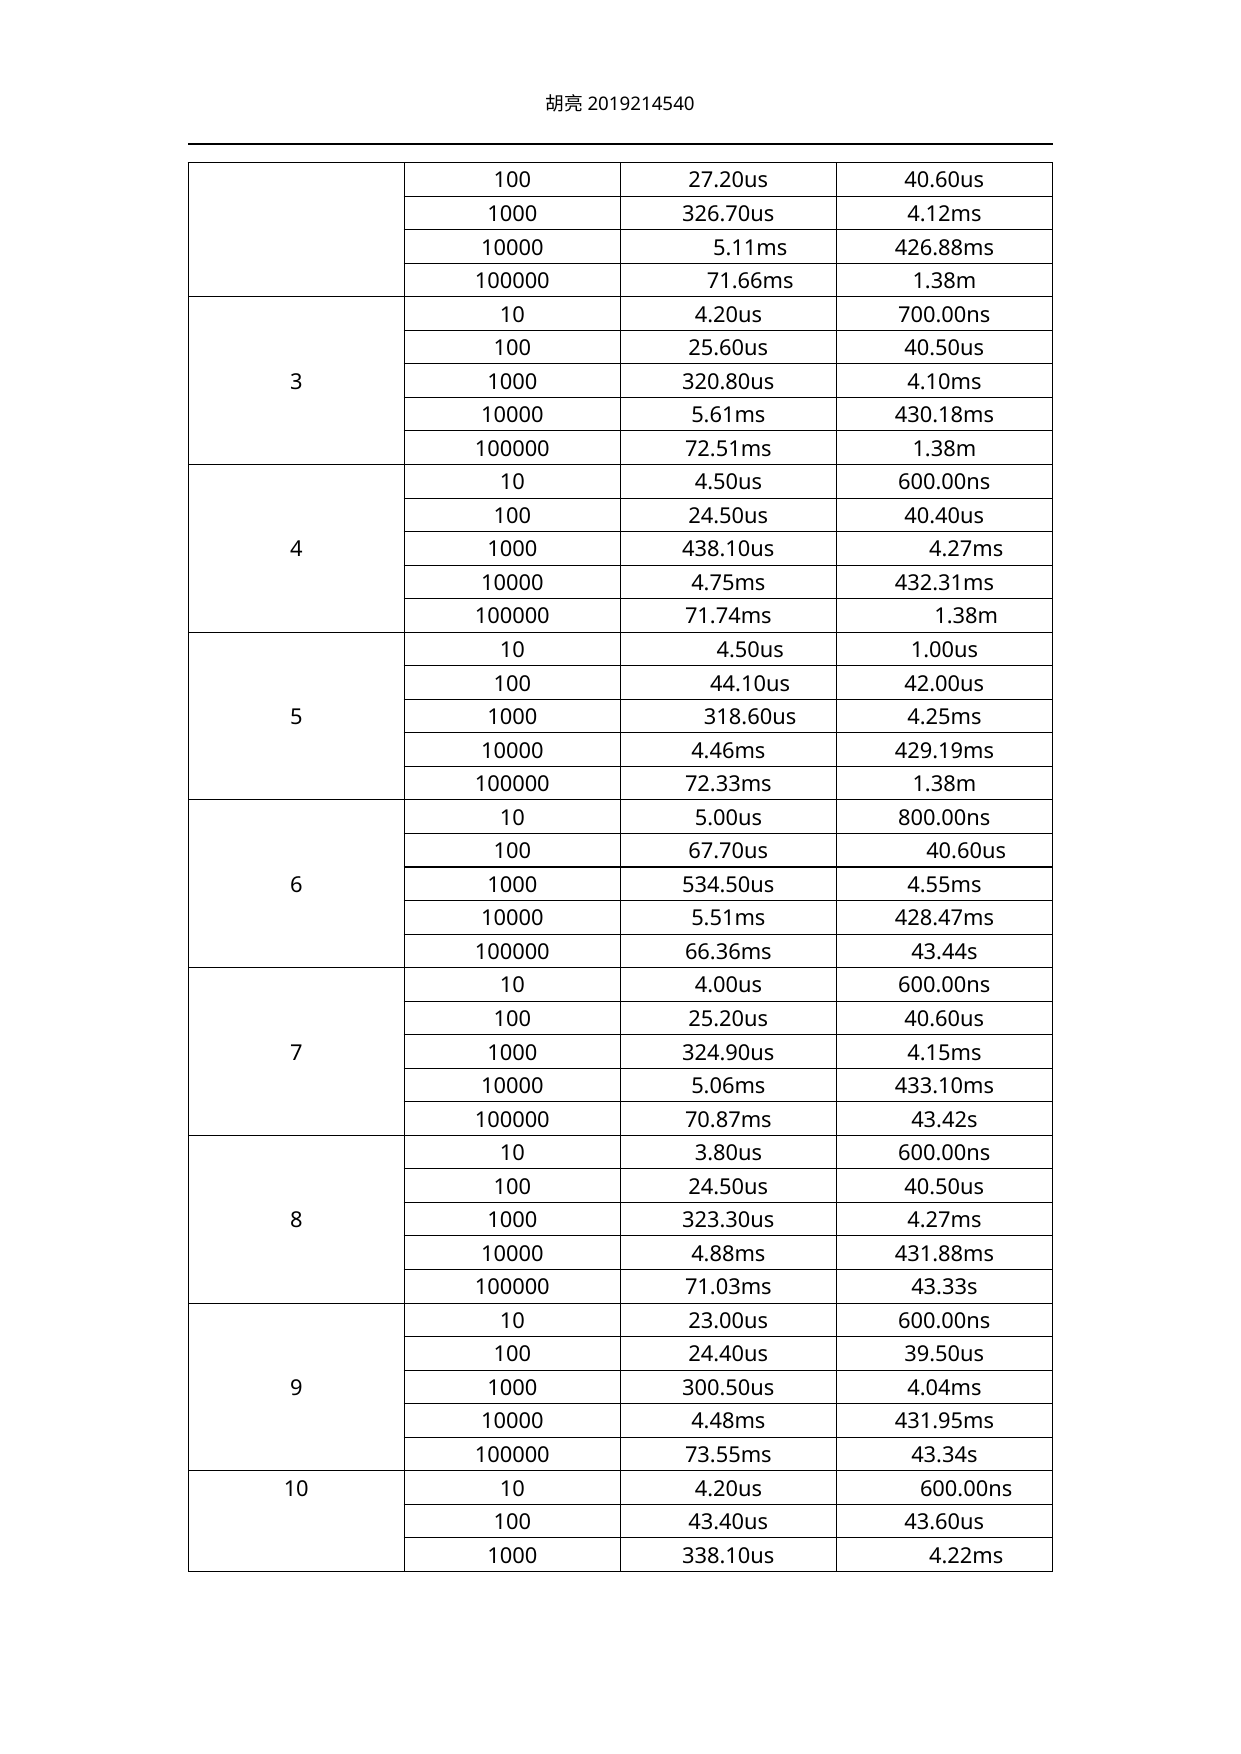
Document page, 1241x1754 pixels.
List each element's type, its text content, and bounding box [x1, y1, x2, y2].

table_cell 72.51ms [621, 431, 836, 464]
table_cell 27.20us [621, 163, 836, 196]
table_cell 1000 [405, 868, 620, 900]
table_cell 5.06ms [621, 1069, 836, 1101]
table_cell 25.60us [621, 331, 836, 363]
table_cell 71.66ms [621, 264, 836, 296]
table_cell 43.44s [837, 935, 1052, 967]
table_cell 100 [405, 499, 620, 531]
table_cell 40.60us [837, 834, 1052, 866]
table_cell 71.03ms [621, 1270, 836, 1302]
table_cell 1000 [405, 1035, 620, 1068]
table_cell 40.40us [837, 499, 1052, 531]
table_cell 100000 [405, 935, 620, 967]
table_cell 338.10us [621, 1538, 836, 1571]
table_cell 4.20us [621, 297, 836, 330]
table_cell 438.10us [621, 532, 836, 564]
table_cell 534.50us [621, 868, 836, 900]
table_cell 4.12ms [837, 197, 1052, 229]
table_cell 5.11ms [621, 230, 836, 263]
table_cell 430.18ms [837, 398, 1052, 430]
table_cell 1000 [405, 364, 620, 397]
table_cell 4.04ms [837, 1371, 1052, 1403]
table_cell 426.88ms [837, 230, 1052, 263]
table_cell 600.00ns [837, 1304, 1052, 1336]
table_cell 4.10ms [837, 364, 1052, 397]
table_cell 24.50us [621, 499, 836, 531]
table_cell 5.61ms [621, 398, 836, 430]
table_cell 10 [189, 1471, 404, 1571]
table_cell 10 [405, 968, 620, 1001]
table_cell 100000 [405, 767, 620, 799]
table_cell 600.00ns [837, 1136, 1052, 1168]
table_cell 100 [405, 834, 620, 866]
table_cell 73.55ms [621, 1438, 836, 1470]
table_cell 431.95ms [837, 1404, 1052, 1437]
table_cell 4.27ms [837, 532, 1052, 564]
table_cell 324.90us [621, 1035, 836, 1068]
table_cell 5.51ms [621, 901, 836, 933]
table_cell 24.50us [621, 1169, 836, 1202]
table_cell 100 [405, 1169, 620, 1202]
table_cell 4.00us [621, 968, 836, 1001]
table_cell 428.47ms [837, 901, 1052, 933]
table_cell 100 [405, 1002, 620, 1034]
table_cell 4.48ms [621, 1404, 836, 1437]
table_cell 100 [405, 331, 620, 363]
table_cell 4.75ms [621, 566, 836, 598]
table_cell 600.00ns [837, 465, 1052, 497]
table_cell 10 [405, 297, 620, 330]
table_cell 7 [189, 968, 404, 1135]
table_cell 100 [405, 666, 620, 699]
table_cell 326.70us [621, 197, 836, 229]
table_cell 323.30us [621, 1203, 836, 1235]
table_cell 1.38m [837, 264, 1052, 296]
table_cell 10000 [405, 398, 620, 430]
table_cell 72.33ms [621, 767, 836, 799]
table_cell 1000 [405, 532, 620, 564]
table_cell 10000 [405, 230, 620, 263]
table_cell 600.00ns [837, 1471, 1052, 1504]
table_cell 100000 [405, 1102, 620, 1135]
table_cell 1000 [405, 1203, 620, 1235]
table_cell 42.00us [837, 666, 1052, 699]
table_cell 10 [405, 800, 620, 833]
table_cell 100000 [405, 599, 620, 632]
table_cell 10000 [405, 1236, 620, 1269]
table_cell 100 [405, 1337, 620, 1369]
table_cell 43.33s [837, 1270, 1052, 1302]
table_cell 10 [405, 465, 620, 497]
table_cell 4.46ms [621, 733, 836, 766]
table_cell 100000 [405, 1270, 620, 1302]
table_cell 5 [189, 633, 404, 799]
table_cell 40.60us [837, 163, 1052, 196]
table_cell 100 [405, 1505, 620, 1537]
table_cell 10000 [405, 1069, 620, 1101]
table_cell 600.00ns [837, 968, 1052, 1001]
table_cell 70.87ms [621, 1102, 836, 1135]
table_cell 100000 [405, 1438, 620, 1470]
table_cell 432.31ms [837, 566, 1052, 598]
table_cell 4.88ms [621, 1236, 836, 1269]
table_cell 10 [405, 1304, 620, 1336]
table_cell 10000 [405, 566, 620, 598]
table_cell 318.60us [621, 700, 836, 732]
table_cell 1000 [405, 1538, 620, 1571]
table_cell 40.50us [837, 1169, 1052, 1202]
table_cell 43.60us [837, 1505, 1052, 1537]
table_cell 1.38m [837, 599, 1052, 632]
table_cell 320.80us [621, 364, 836, 397]
table_cell 1000 [405, 197, 620, 229]
table_cell 4.22ms [837, 1538, 1052, 1571]
table_cell 4.25ms [837, 700, 1052, 732]
table_cell 700.00ns [837, 297, 1052, 330]
table_cell 100000 [405, 264, 620, 296]
table_cell 431.88ms [837, 1236, 1052, 1269]
table_cell 5.00us [621, 800, 836, 833]
table_cell 25.20us [621, 1002, 836, 1034]
table_cell 23.00us [621, 1304, 836, 1336]
table_cell 100000 [405, 431, 620, 464]
table_cell 6 [189, 800, 404, 967]
table_cell 1.38m [837, 767, 1052, 799]
table_cell 429.19ms [837, 733, 1052, 766]
table_cell 44.10us [621, 666, 836, 699]
table_cell 800.00ns [837, 800, 1052, 833]
table_cell 10000 [405, 901, 620, 933]
table_cell 1.38m [837, 431, 1052, 464]
table_cell 39.50us [837, 1337, 1052, 1369]
table_cell 10 [405, 1136, 620, 1168]
table_cell 3 [189, 297, 404, 464]
table_cell 10 [405, 1471, 620, 1504]
table_cell 4 [189, 465, 404, 632]
table_cell 433.10ms [837, 1069, 1052, 1101]
table_cell 10000 [405, 1404, 620, 1437]
table_cell 24.40us [621, 1337, 836, 1369]
table_cell 71.74ms [621, 599, 836, 632]
table_cell 40.50us [837, 331, 1052, 363]
table_cell 10 [405, 633, 620, 665]
table_cell 8 [189, 1136, 404, 1302]
table_cell 43.34s [837, 1438, 1052, 1470]
table_cell 66.36ms [621, 935, 836, 967]
table_cell 43.42s [837, 1102, 1052, 1135]
table_cell 1000 [405, 700, 620, 732]
table_cell 1000 [405, 1371, 620, 1403]
table_cell 1.00us [837, 633, 1052, 665]
table_cell 40.60us [837, 1002, 1052, 1034]
table_cell 4.20us [621, 1471, 836, 1504]
table_cell 100 [405, 163, 620, 196]
table_cell 10000 [405, 733, 620, 766]
table_cell 43.40us [621, 1505, 836, 1537]
table_cell 9 [189, 1304, 404, 1470]
table_cell 4.27ms [837, 1203, 1052, 1235]
table_cell 4.55ms [837, 868, 1052, 900]
table_cell 3.80us [621, 1136, 836, 1168]
table_cell 2 [189, 163, 404, 296]
table_cell 4.50us [621, 633, 836, 665]
table_cell 4.50us [621, 465, 836, 497]
table_cell 4.15ms [837, 1035, 1052, 1068]
table_cell 300.50us [621, 1371, 836, 1403]
table_cell 67.70us [621, 834, 836, 866]
